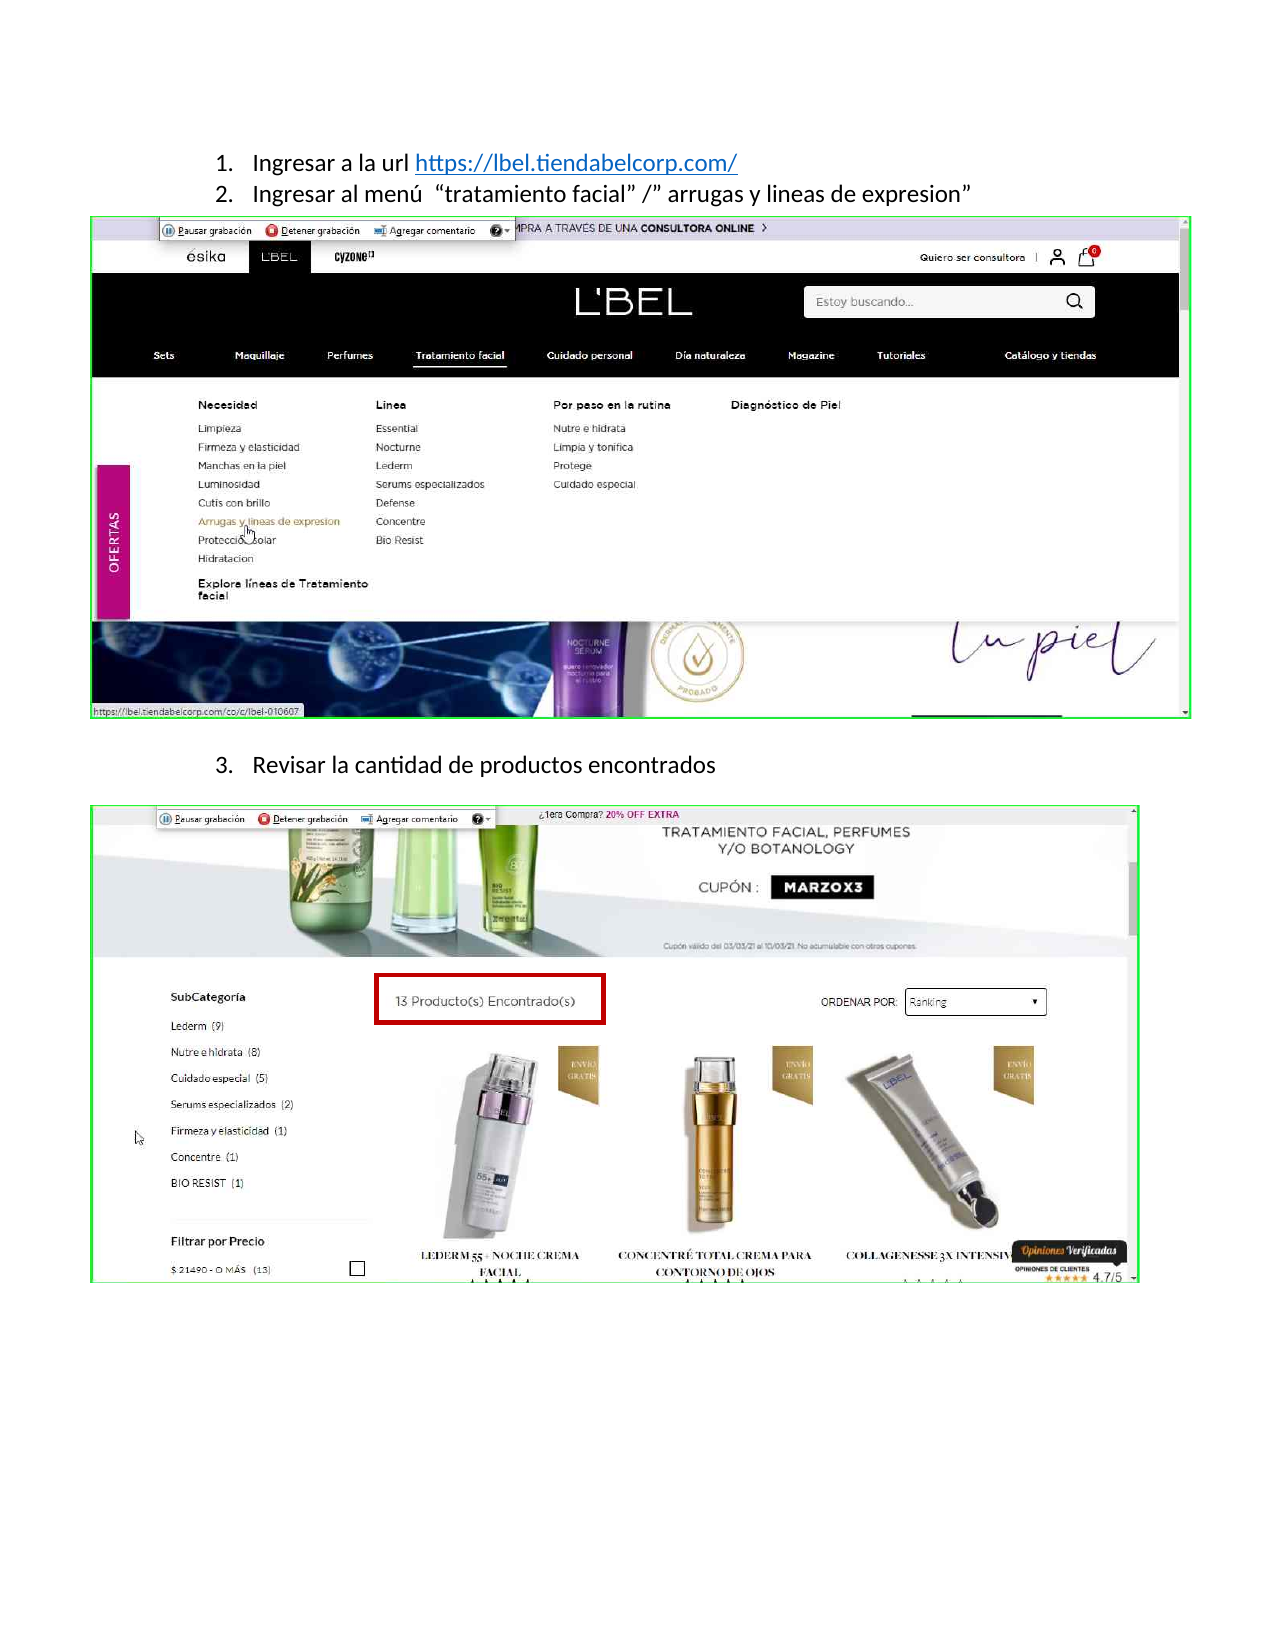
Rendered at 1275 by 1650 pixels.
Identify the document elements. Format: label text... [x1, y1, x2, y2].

picture [90, 805, 1140, 1283]
list Revisar la cantidad de productos encontrados [215, 749, 1098, 779]
list Ingresar a la url https://lbel.tiendabelcorp.com/ [215, 148, 1098, 178]
picture [90, 216, 1192, 719]
list Ingresar al menú “tratamiento facial” /” arrugas y lineas de expresion” [215, 178, 1098, 209]
